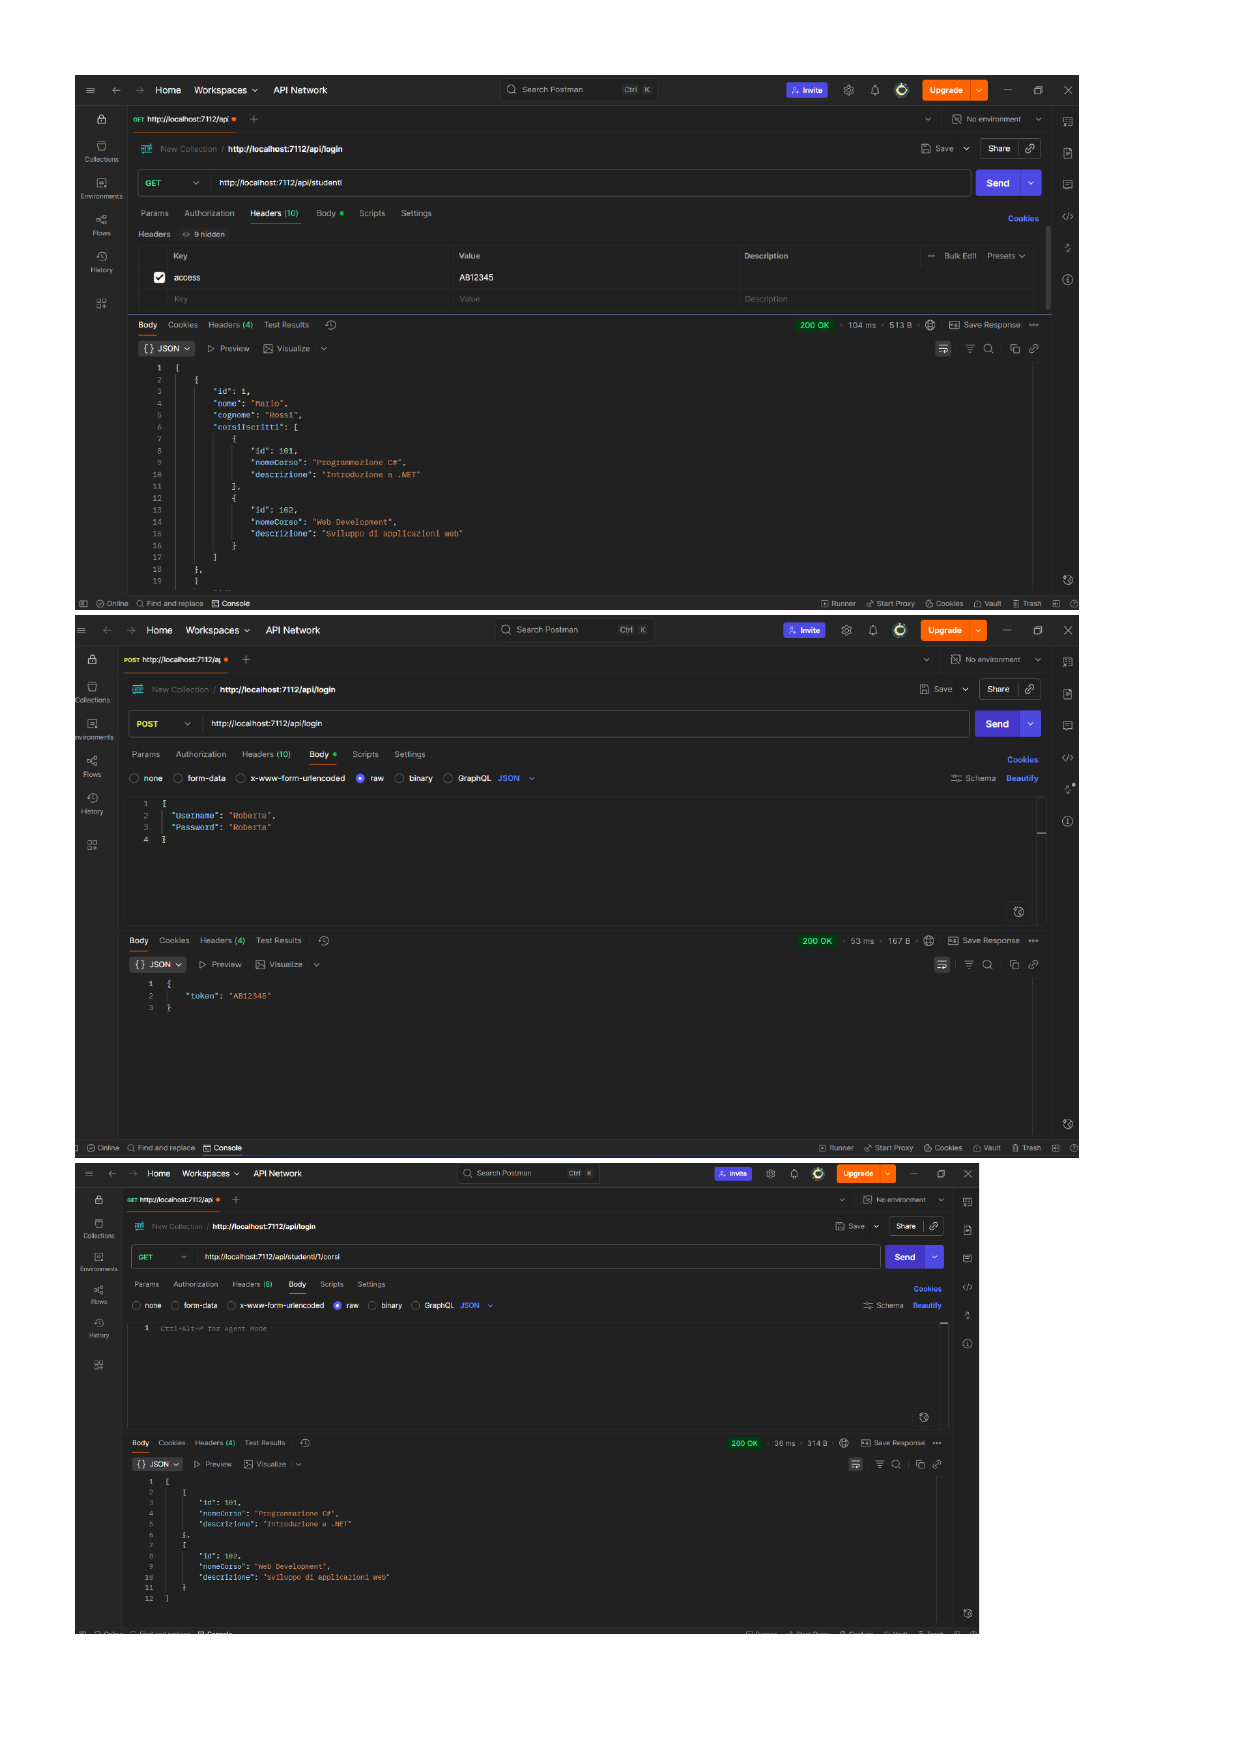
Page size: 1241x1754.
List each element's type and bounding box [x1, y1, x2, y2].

picture [75, 75, 1079, 610]
picture [75, 615, 1079, 1158]
picture [75, 1163, 980, 1634]
